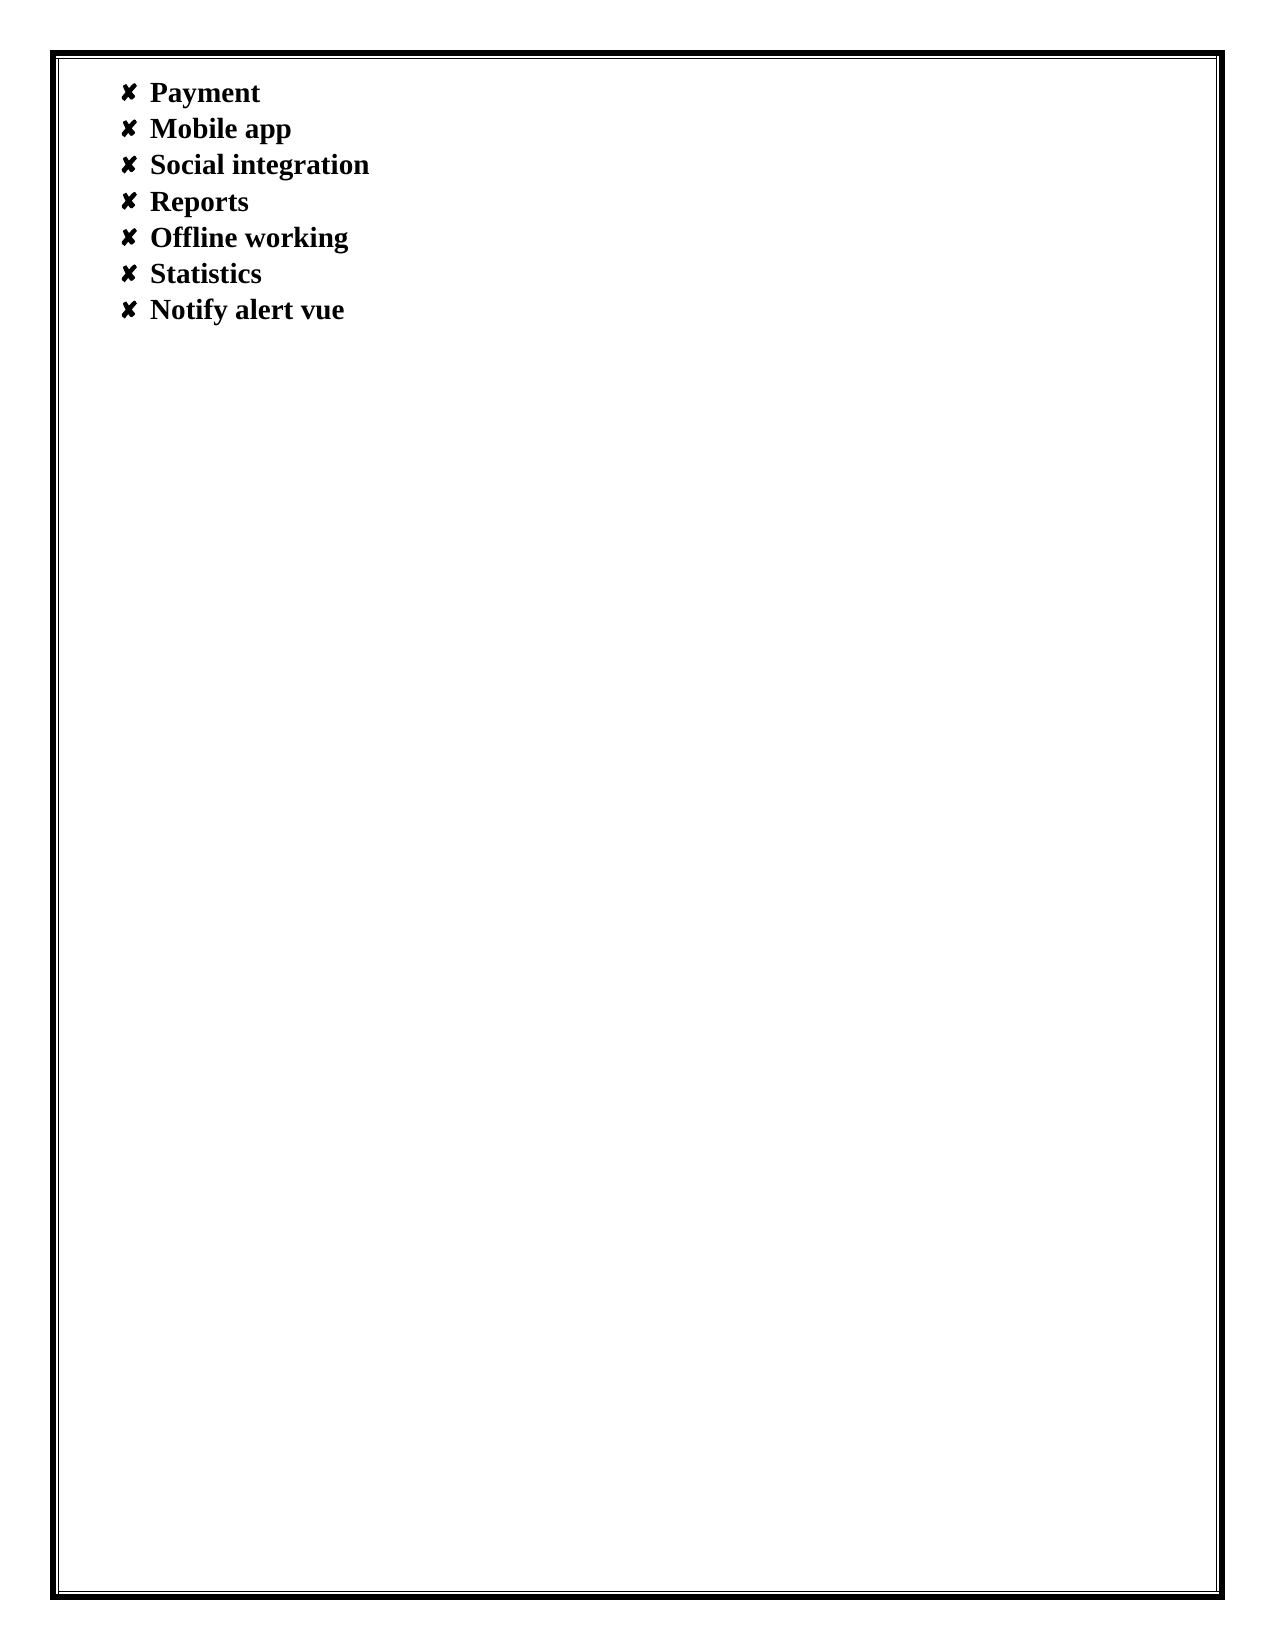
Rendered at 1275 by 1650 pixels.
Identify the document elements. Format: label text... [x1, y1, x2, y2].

list Social integration [119, 147, 1200, 181]
list Offline working [119, 220, 1200, 254]
list Statistics [119, 256, 1200, 290]
list Payment [119, 75, 1200, 109]
list Reports [119, 184, 1200, 217]
list Notify alert vue [119, 292, 1200, 326]
list Mobile app [119, 111, 1200, 145]
